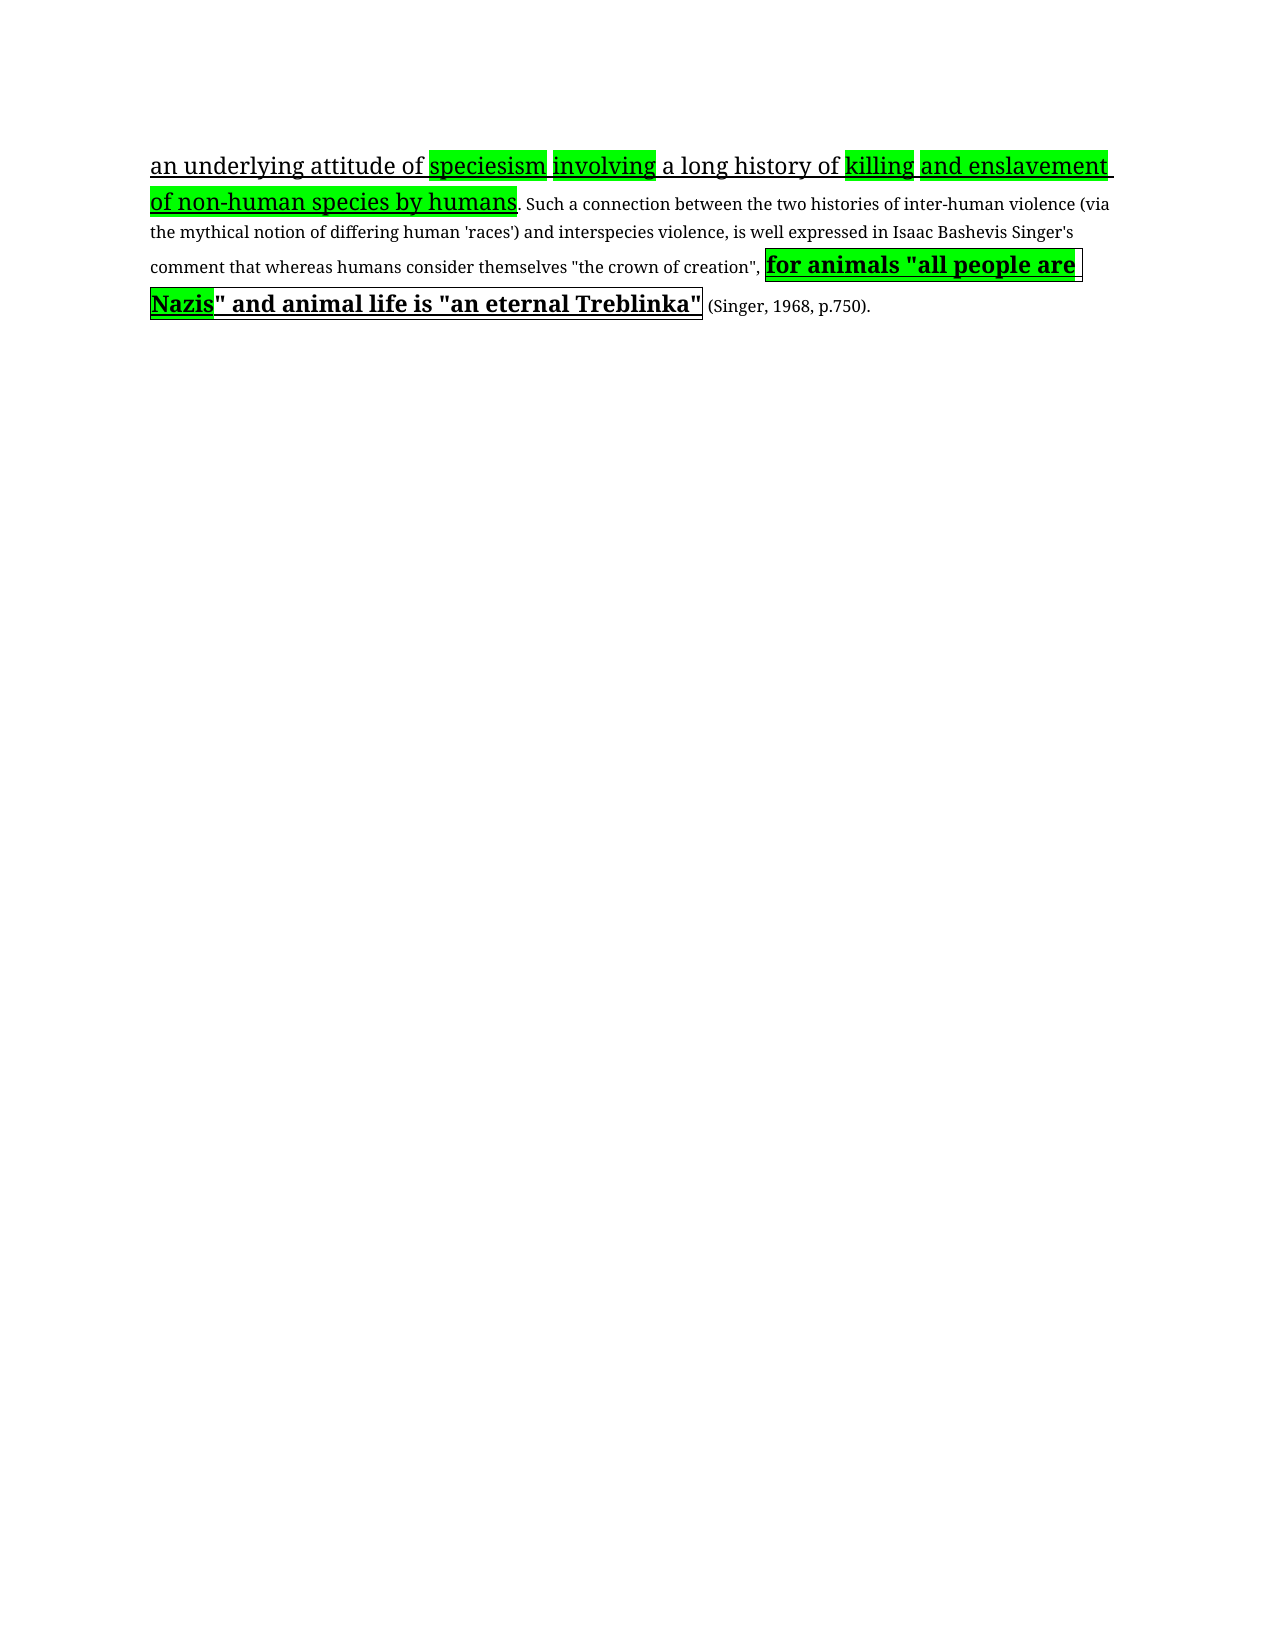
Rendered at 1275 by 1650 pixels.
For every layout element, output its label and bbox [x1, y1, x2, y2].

text [150, 150, 1125, 320]
